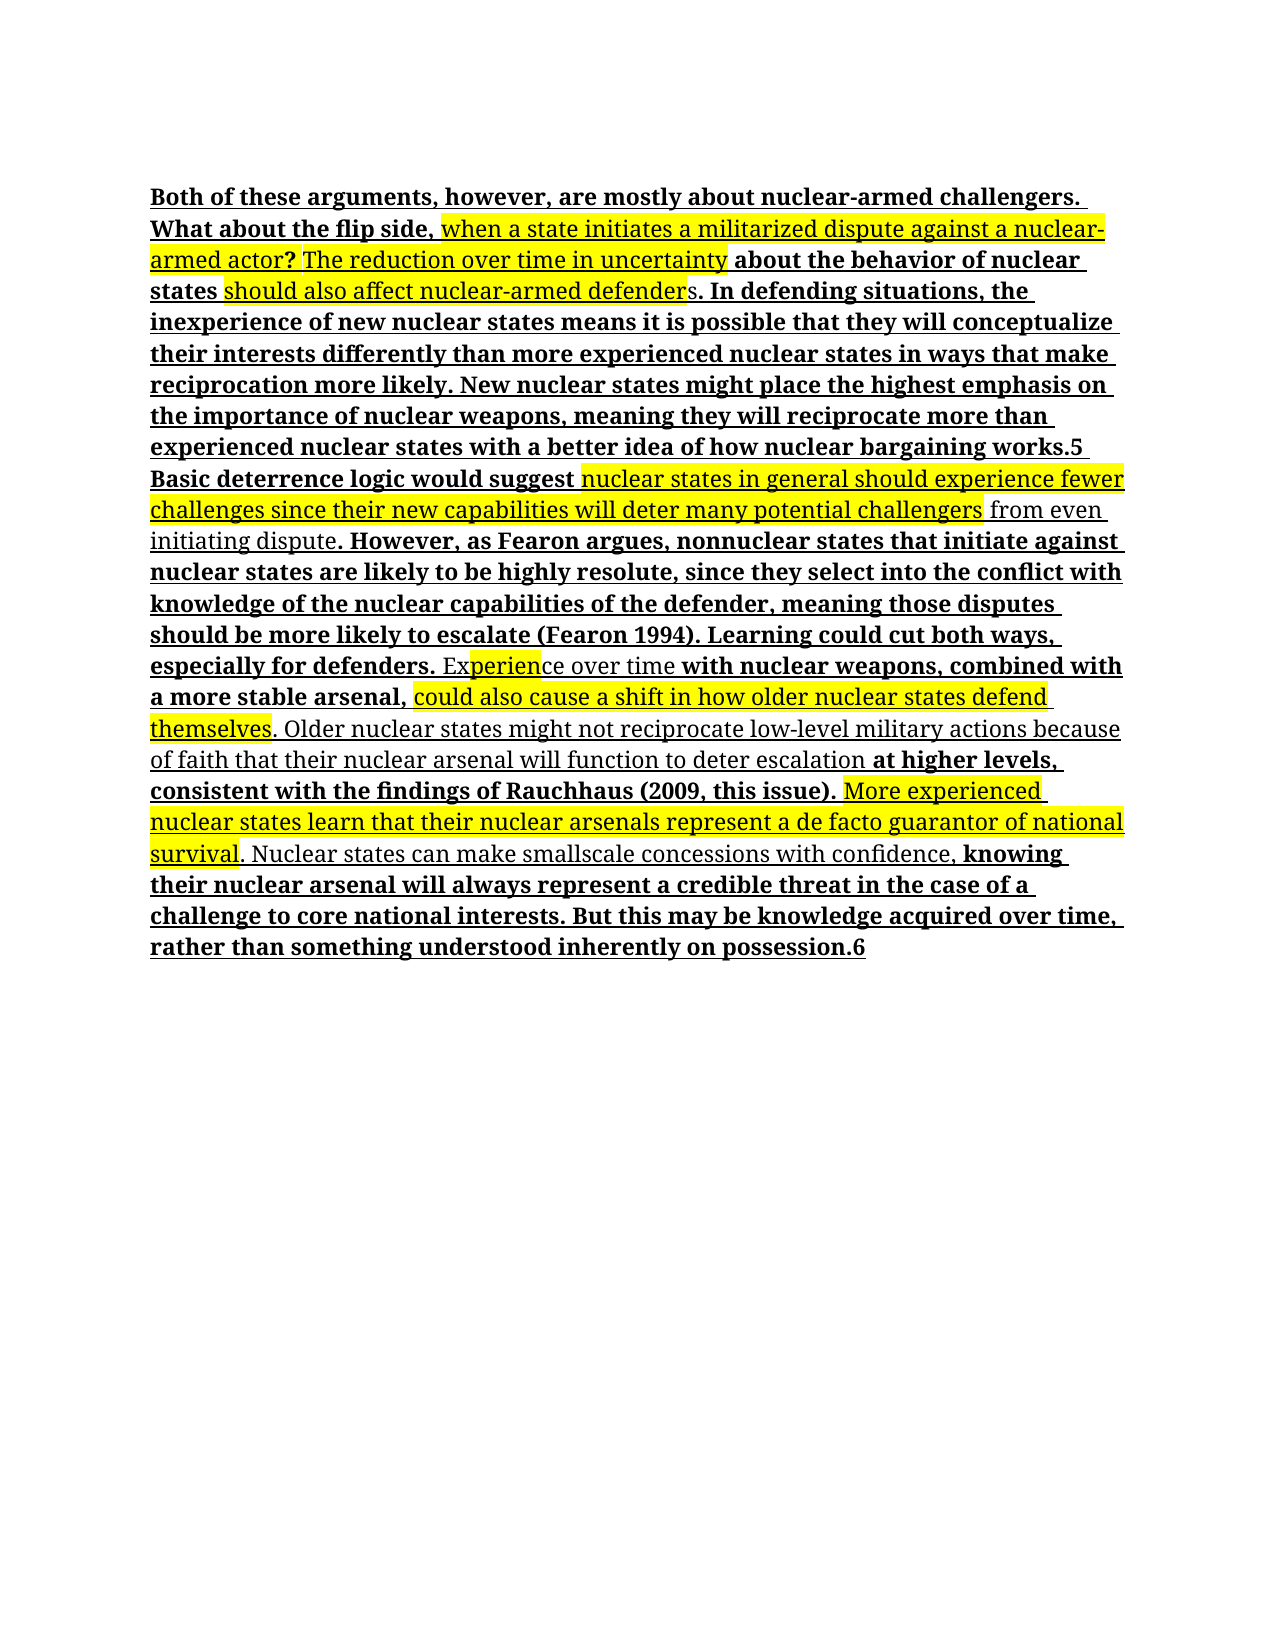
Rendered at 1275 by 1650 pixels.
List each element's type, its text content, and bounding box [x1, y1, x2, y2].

text Both of these arguments, however, are mostly about nuclear-armed challengers. What about the flip side, when a state initiates a militarized dispute against a nuclear-armed actor? The reduction over time in uncertainty about the behavior of nuclear states should also affect nuclear-armed defenders. In defending situations, the inexperience of new nuclear states means it is possible that they will conceptualize their interests differently than more experienced nuclear states in ways that make reciprocation more likely. New nuclear states might place the highest emphasis on the importance of nuclear weapons, meaning they will reciprocate more than experienced nuclear states with a better idea of how nuclear bargaining works.5 Basic deterrence logic would suggest nuclear states in general should experience fewer challenges since their new capabilities will deter many potential challengers from even initiating dispute. However, as Fearon argues, nonnuclear states that initiate against nuclear states are likely to be highly resolute, since they select into the conflict with knowledge of the nuclear capabilities of the defender, meaning those disputes should be more likely to escalate (Fearon 1994). Learning could cut both ways, especially for defenders. Experience over time with nuclear weapons, combined with a more stable arsenal, could also cause a shift in how older nuclear states defend themselves. Older nuclear states might not reciprocate low-level military actions because of faith that their nuclear arsenal will function to deter escalation at higher levels, consistent with the findings of Rauchhaus (2009, this issue). More experienced nuclear states learn that their nuclear arsenals represent a de facto guarantor of national survival. Nuclear states can make smallscale concessions with confidence, knowing their nuclear arsenal will always represent a credible threat in the case of a challenge to core national interests. But this may be knowledge acquired over time, rather than something understood inherently on possession.6 [150, 553, 1125, 833]
text Both of these arguments, however, are mostly about nuclear-armed challengers. What about the flip side, when a state initiates a militarized dispute against a nuclear-armed actor? The reduction over time in uncertainty about the behavior of nuclear states should also affect nuclear-armed defenders. In defending situations, the inexperience of new nuclear states means it is possible that they will conceptualize their interests differently than more experienced nuclear states in ways that make reciprocation more likely. New nuclear states might place the highest emphasis on the importance of nuclear weapons, meaning they will reciprocate more than experienced nuclear states with a better idea of how nuclear bargaining works.5 Basic deterrence logic would suggest nuclear states in general should experience fewer challenges since their new capabilities will deter many potential challengers from even initiating dispute. However, as Fearon argues, nonnuclear states that initiate against nuclear states are likely to be highly resolute, since they select into the conflict with knowledge of the nuclear capabilities of the defender, meaning those disputes should be more likely to escalate (Fearon 1994). Learning could cut both ways, especially for defenders. Experience over time with nuclear weapons, combined with a more stable arsenal, could also cause a shift in how older nuclear states defend themselves. Older nuclear states might not reciprocate low-level military actions because of faith that their nuclear arsenal will function to deter escalation at higher levels, consistent with the findings of Rauchhaus (2009, this issue). More experienced nuclear states learn that their nuclear arsenals represent a de facto guarantor of national survival. Nuclear states can make smallscale concessions with confidence, knowing their nuclear arsenal will always represent a credible threat in the case of a challenge to core national interests. But this may be knowledge acquired over time, rather than something understood inherently on possession.6 [150, 834, 1125, 962]
text Both of these arguments, however, are mostly about nuclear-armed challengers. What about the flip side, when a state initiates a militarized dispute against a nuclear-armed actor? The reduction over time in uncertainty about the behavior of nuclear states should also affect nuclear-armed defenders. In defending situations, the inexperience of new nuclear states means it is possible that they will conceptualize their interests differently than more experienced nuclear states in ways that make reciprocation more likely. New nuclear states might place the highest emphasis on the importance of nuclear weapons, meaning they will reciprocate more than experienced nuclear states with a better idea of how nuclear bargaining works.5 Basic deterrence logic would suggest nuclear states in general should experience fewer challenges since their new capabilities will deter many potential challengers from even initiating dispute. However, as Fearon argues, nonnuclear states that initiate against nuclear states are likely to be highly resolute, since they select into the conflict with knowledge of the nuclear capabilities of the defender, meaning those disputes should be more likely to escalate (Fearon 1994). Learning could cut both ways, especially for defenders. Experience over time with nuclear weapons, combined with a more stable arsenal, could also cause a shift in how older nuclear states defend themselves. Older nuclear states might not reciprocate low-level military actions because of faith that their nuclear arsenal will function to deter escalation at higher levels, consistent with the findings of Rauchhaus (2009, this issue). More experienced nuclear states learn that their nuclear arsenals represent a de facto guarantor of national survival. Nuclear states can make smallscale concessions with confidence, knowing their nuclear arsenal will always represent a credible threat in the case of a challenge to core national interests. But this may be knowledge acquired over time, rather than something understood inherently on possession.6 [150, 181, 1125, 489]
